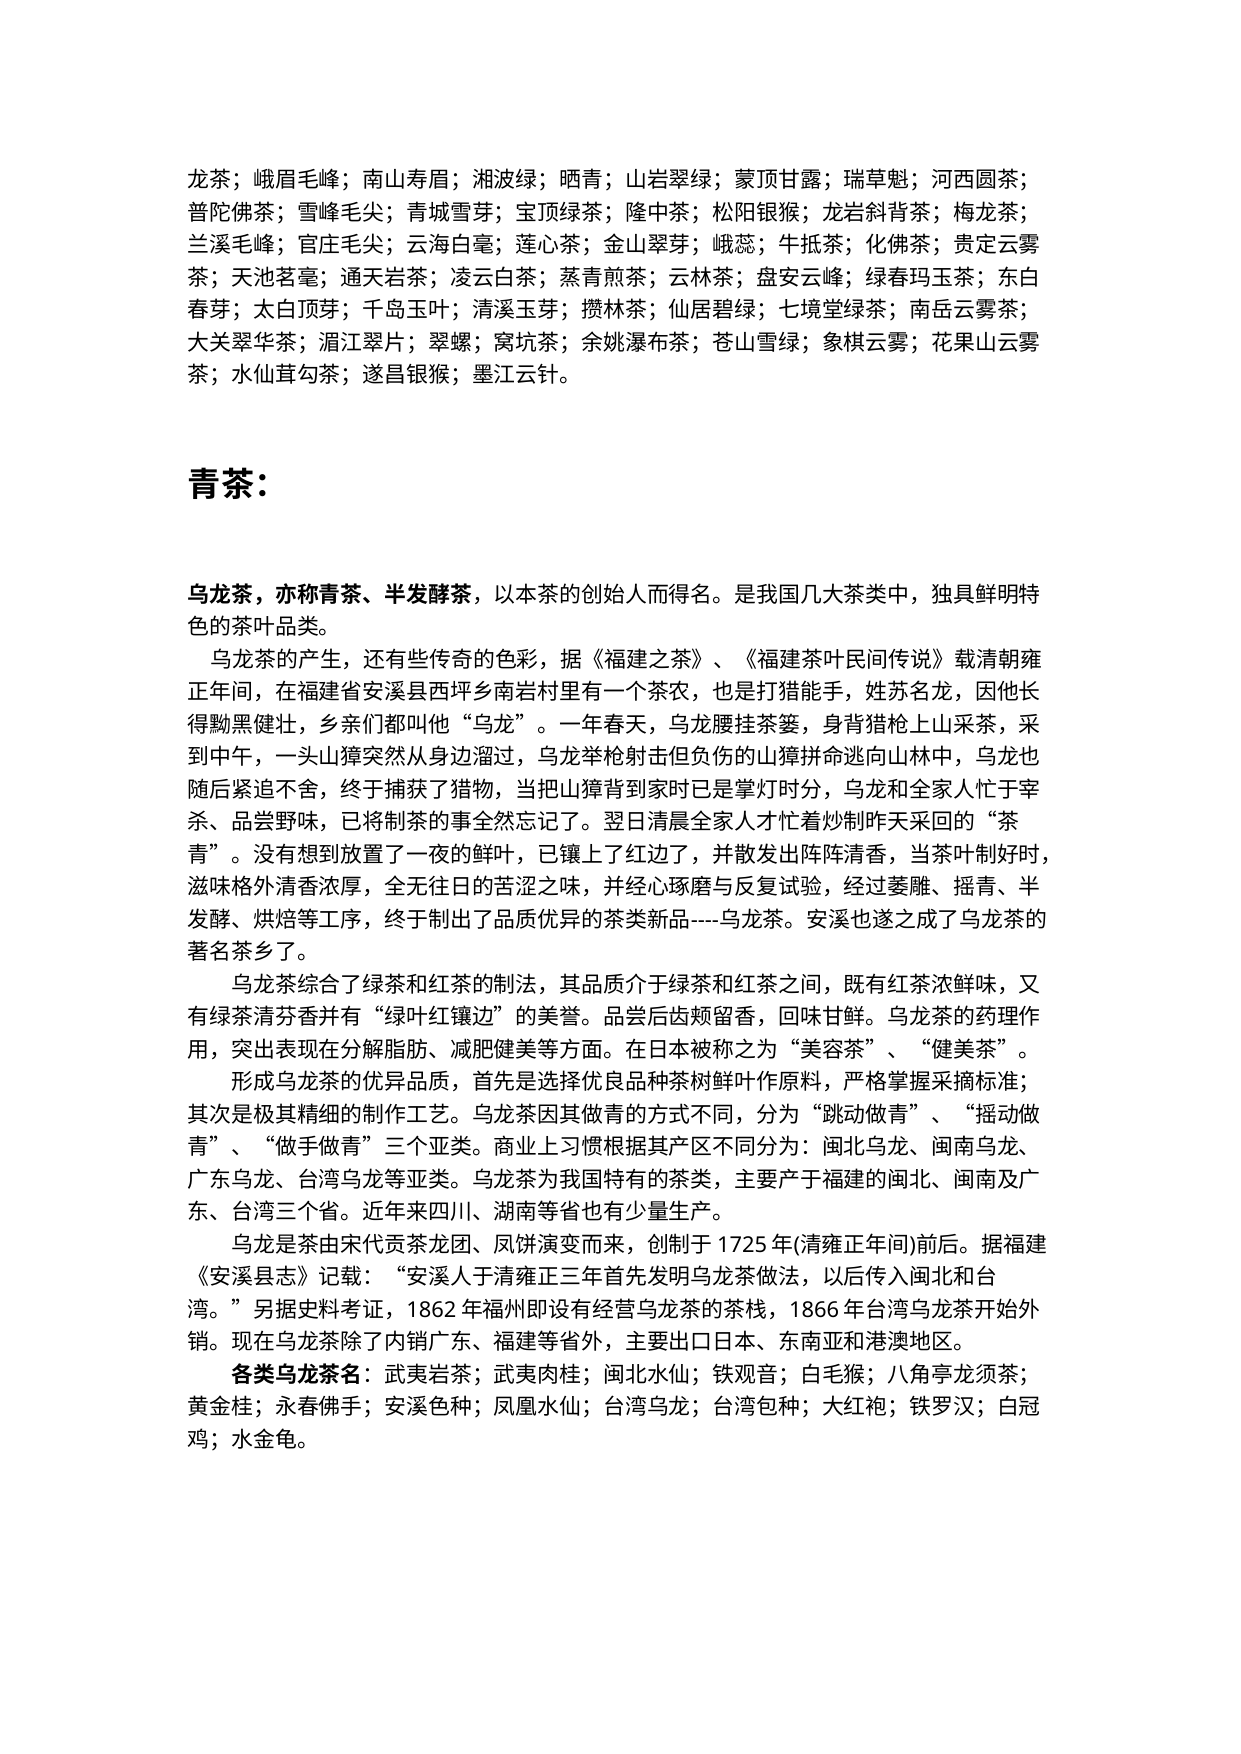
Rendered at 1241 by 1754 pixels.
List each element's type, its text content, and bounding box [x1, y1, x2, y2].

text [187, 162, 1053, 389]
text 乌龙茶的产生，还有些传奇的色彩，据《福建之茶》、《福建茶叶民间传说》载清朝雍正年间，在福建省安溪县西坪乡南岩村里有一个茶农，也是打猎能手，姓苏名龙，因他长得黝黑健壮，乡亲们都叫他“乌龙”。一年春天，乌龙腰挂茶篓，身背猎枪上山采茶，采到中午，一头山獐突然从身边溜过，乌龙举枪射击但负伤的山獐拼命逃向山林中，乌龙也随后紧追不舍，终于捕获了猎物，当把山獐背到家时已是掌灯时分，乌龙和全家人忙于宰杀、品尝野味，已将制茶的事全然忘记了。翌日清晨全家人才忙着炒制昨天采回的“茶青”。没有想到放置了一夜的鲜叶，已镶上了红边了，并散发出阵阵清香，当茶叶制好时，滋味格外清香浓厚，全无往日的苦涩之味，并经心琢磨与反复试验，经过萎雕、摇青、半发酵、烘焙等工序，终于制出了品质优异的茶类新品----乌龙茶。安溪也遂之成了乌龙茶的著名茶乡了。 [187, 641, 1053, 966]
text 乌龙茶综合了绿茶和红茶的制法，其品质介于绿茶和红茶之间，既有红茶浓鲜味，又有绿茶清芬香并有“绿叶红镶边”的美誉。品尝后齿颊留香，回味甘鲜。乌龙茶的药理作用，突出表现在分解脂肪、减肥健美等方面。在日本被称之为“美容茶”、“健美茶”。 [187, 966, 1053, 1064]
subtitle 青茶： [187, 449, 1053, 514]
text 形成乌龙茶的优异品质，首先是选择优良品种茶树鲜叶作原料，严格掌握采摘标准；其次是极其精细的制作工艺。乌龙茶因其做青的方式不同，分为“跳动做青”、“摇动做青”、“做手做青”三个亚类。商业上习惯根据其产区不同分为：闽北乌龙、闽南乌龙、广东乌龙、台湾乌龙等亚类。乌龙茶为我国特有的茶类，主要产于福建的闽北、闽南及广东、台湾三个省。近年来四川、湖南等省也有少量生产。 [187, 1064, 1053, 1226]
text 乌龙茶，亦称青茶、半发酵茶，以本茶的创始人而得名。是我国几大茶类中，独具鲜明特色的茶叶品类。 [187, 576, 1053, 641]
text 乌龙是茶由宋代贡茶龙团、凤饼演变而来，创制于1725年(清雍正年间)前后。据福建《安溪县志》记载：“安溪人于清雍正三年首先发明乌龙茶做法，以后传入闽北和台湾。”另据史料考证，1862年福州即设有经营乌龙茶的茶栈，1866年台湾乌龙茶开始外销。现在乌龙茶除了内销广东、福建等省外，主要出口日本、东南亚和港澳地区。 [187, 1226, 1053, 1356]
text 各类乌龙茶名：武夷岩茶；武夷肉桂；闽北水仙；铁观音；白毛猴；八角亭龙须茶；黄金桂；永春佛手；安溪色种；凤凰水仙；台湾乌龙；台湾包种；大红袍；铁罗汉；白冠鸡；水金龟。 [187, 1356, 1053, 1454]
